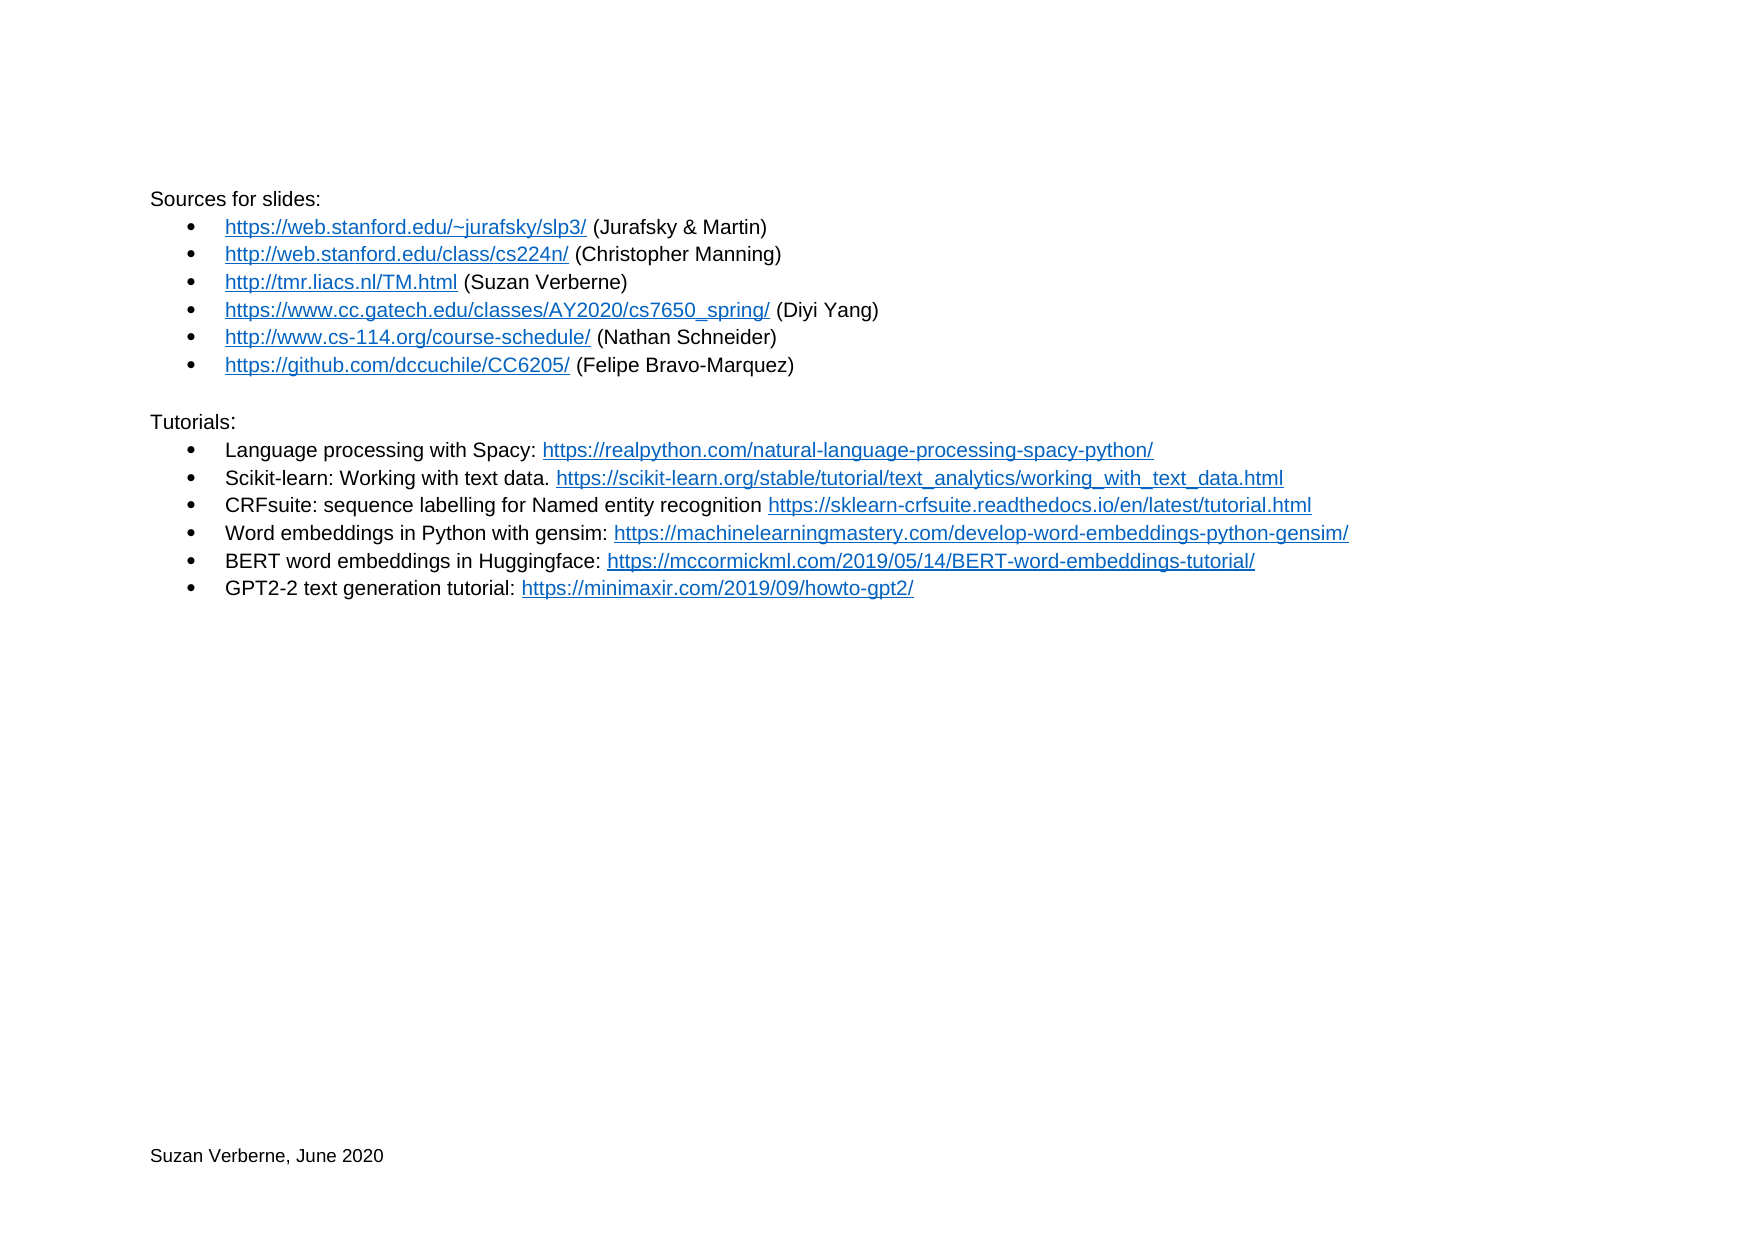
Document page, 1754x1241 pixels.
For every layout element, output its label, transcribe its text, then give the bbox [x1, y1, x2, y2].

text Tutorials: [150, 408, 1604, 434]
list BERT word embeddings in Huggingface: https://mccormickml.com/2019/05/14/BERT-word-embeddings-tutorial/ [187, 548, 1604, 572]
list https://www.cc.gatech.edu/classes/AY2020/cs7650_spring/ (Diyi Yang) [187, 297, 1604, 322]
list http://tmr.liacs.nl/TM.html (Suzan Verberne) [187, 270, 1604, 294]
text Sources for slides: [150, 187, 1604, 211]
list Word embeddings in Python with gensim: https://machinelearningmastery.com/develop-word-embeddings-python-gensim/ [187, 521, 1604, 545]
list http://web.stanford.edu/class/cs224n/ (Christopher Manning) [187, 242, 1604, 266]
list GPT2-2 text generation tutorial: https://minimaxir.com/2019/09/howto-gpt2/ [187, 576, 1604, 600]
list https://github.com/dccuchile/CC6205/ (Felipe Bravo-Marquez) [187, 353, 1604, 377]
list Language processing with Spacy: https://realpython.com/natural-language-processing-spacy-python/ [187, 438, 1604, 462]
list Scikit-learn: Working with text data. https://scikit-learn.org/stable/tutorial/text_analytics/working_with_text_data.html [187, 466, 1604, 490]
list https://web.stanford.edu/~jurafsky/slp3/ (Jurafsky & Martin) [187, 215, 1604, 239]
list http://www.cs-114.org/course-schedule/ (Nathan Schneider) [187, 325, 1604, 349]
list CRFsuite: sequence labelling for Named entity recognition https://sklearn-crfsuite.readthedocs.io/en/latest/tutorial.html [187, 493, 1604, 517]
